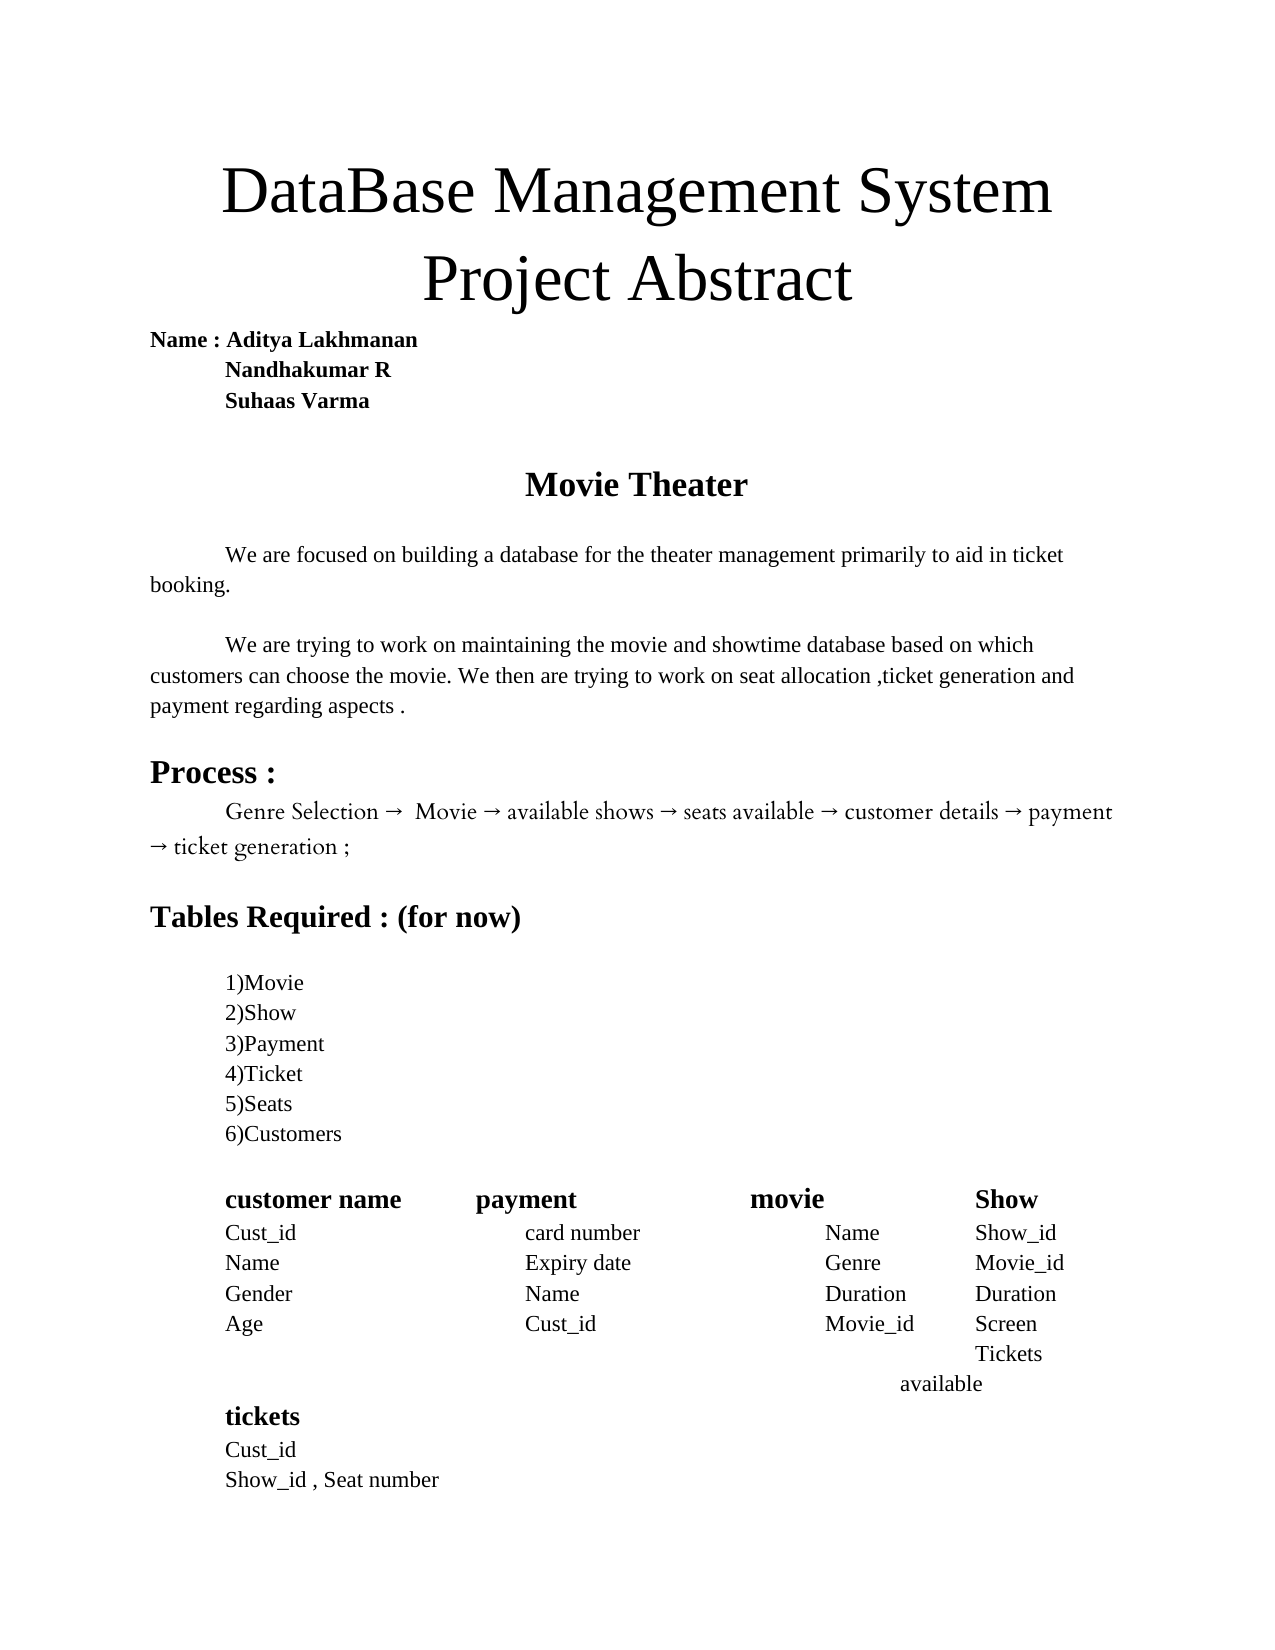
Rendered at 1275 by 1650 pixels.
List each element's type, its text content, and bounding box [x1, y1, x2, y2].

text Nandhakumar R [150, 356, 1125, 383]
text 3)Payment [150, 1030, 1125, 1056]
text We are trying to work on maintaining the movie and showtime database based on which customers can choose the movie. We then are trying to work on seat allocation ,ticket generation and payment regarding aspects . [150, 631, 1125, 718]
text Name : Aditya Lakhmanan [150, 326, 1125, 353]
text Age Cust_id Movie_id Screen [150, 1310, 1125, 1336]
text Suhaas Varma [150, 387, 1125, 413]
text 5)Seats [150, 1090, 1125, 1116]
text Movie Theater [150, 464, 1125, 504]
text Gender Name Duration Duration [150, 1280, 1125, 1306]
text DataBase Management System [150, 150, 1125, 227]
text Cust_id [150, 1436, 1125, 1463]
text 2)Show [150, 999, 1125, 1026]
text Project Abstract [150, 238, 1125, 315]
text 6)Customers [150, 1120, 1125, 1147]
text Tickets available [900, 1340, 1125, 1397]
text Name Expiry date Genre Movie_id [150, 1249, 1125, 1276]
text 1)Movie [150, 969, 1125, 996]
text Tables Required : (for now) [150, 898, 1125, 934]
text Process : [150, 752, 1125, 791]
text customer name payment movie Show [150, 1181, 1125, 1214]
text Genre Selection → Movie → available shows → seats available → customer details → payment → ticket generation ; [150, 796, 1125, 863]
text We are focused on building a database for the theater management primarily to aid in ticket booking. [150, 541, 1125, 597]
text 4)Ticket [150, 1060, 1125, 1086]
text tickets [150, 1401, 1125, 1432]
text Cust_id card number Name Show_id [150, 1219, 1125, 1246]
text Show_id , Seat number [150, 1466, 1125, 1493]
